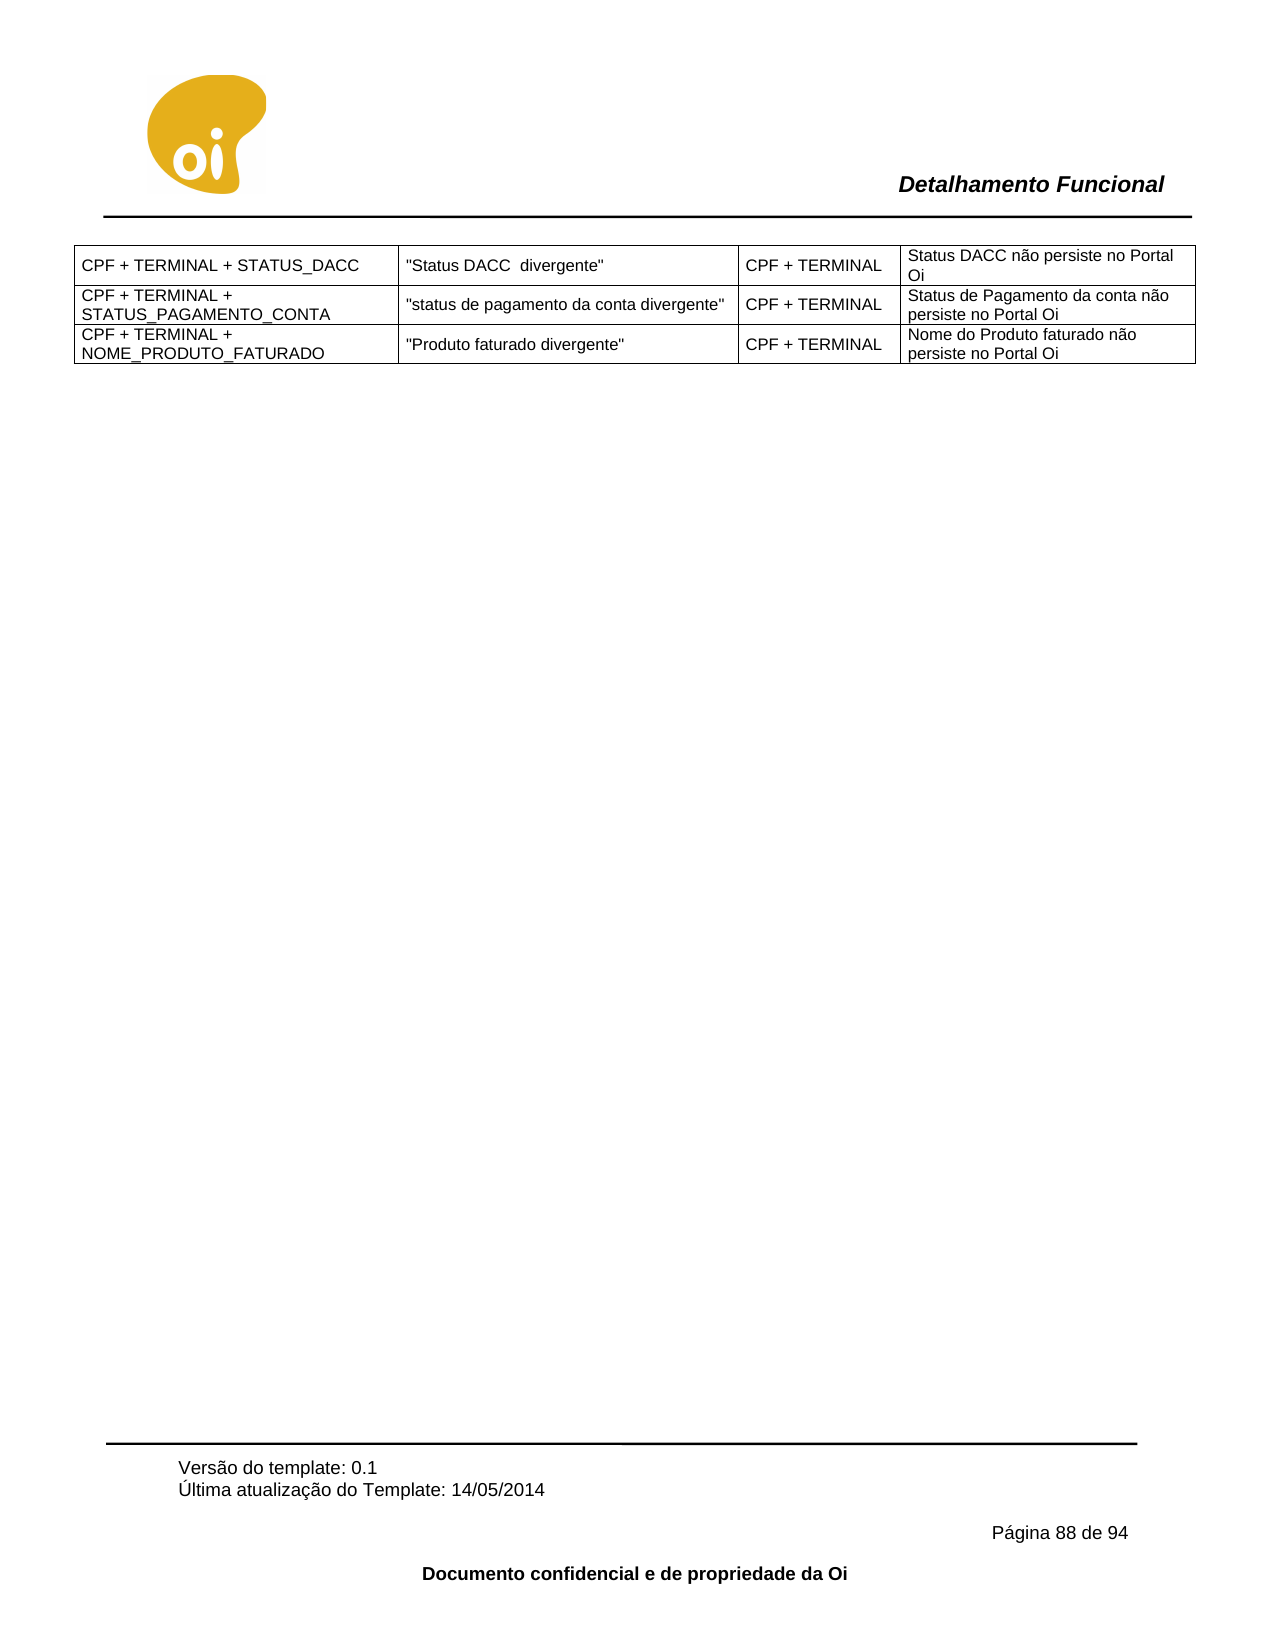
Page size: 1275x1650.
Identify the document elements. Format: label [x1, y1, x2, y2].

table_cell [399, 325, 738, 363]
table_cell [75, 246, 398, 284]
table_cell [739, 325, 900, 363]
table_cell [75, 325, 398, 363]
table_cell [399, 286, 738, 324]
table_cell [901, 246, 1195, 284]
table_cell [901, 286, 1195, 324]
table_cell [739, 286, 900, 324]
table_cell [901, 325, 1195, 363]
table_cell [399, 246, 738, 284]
picture [147, 75, 267, 194]
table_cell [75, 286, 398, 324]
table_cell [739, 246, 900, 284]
